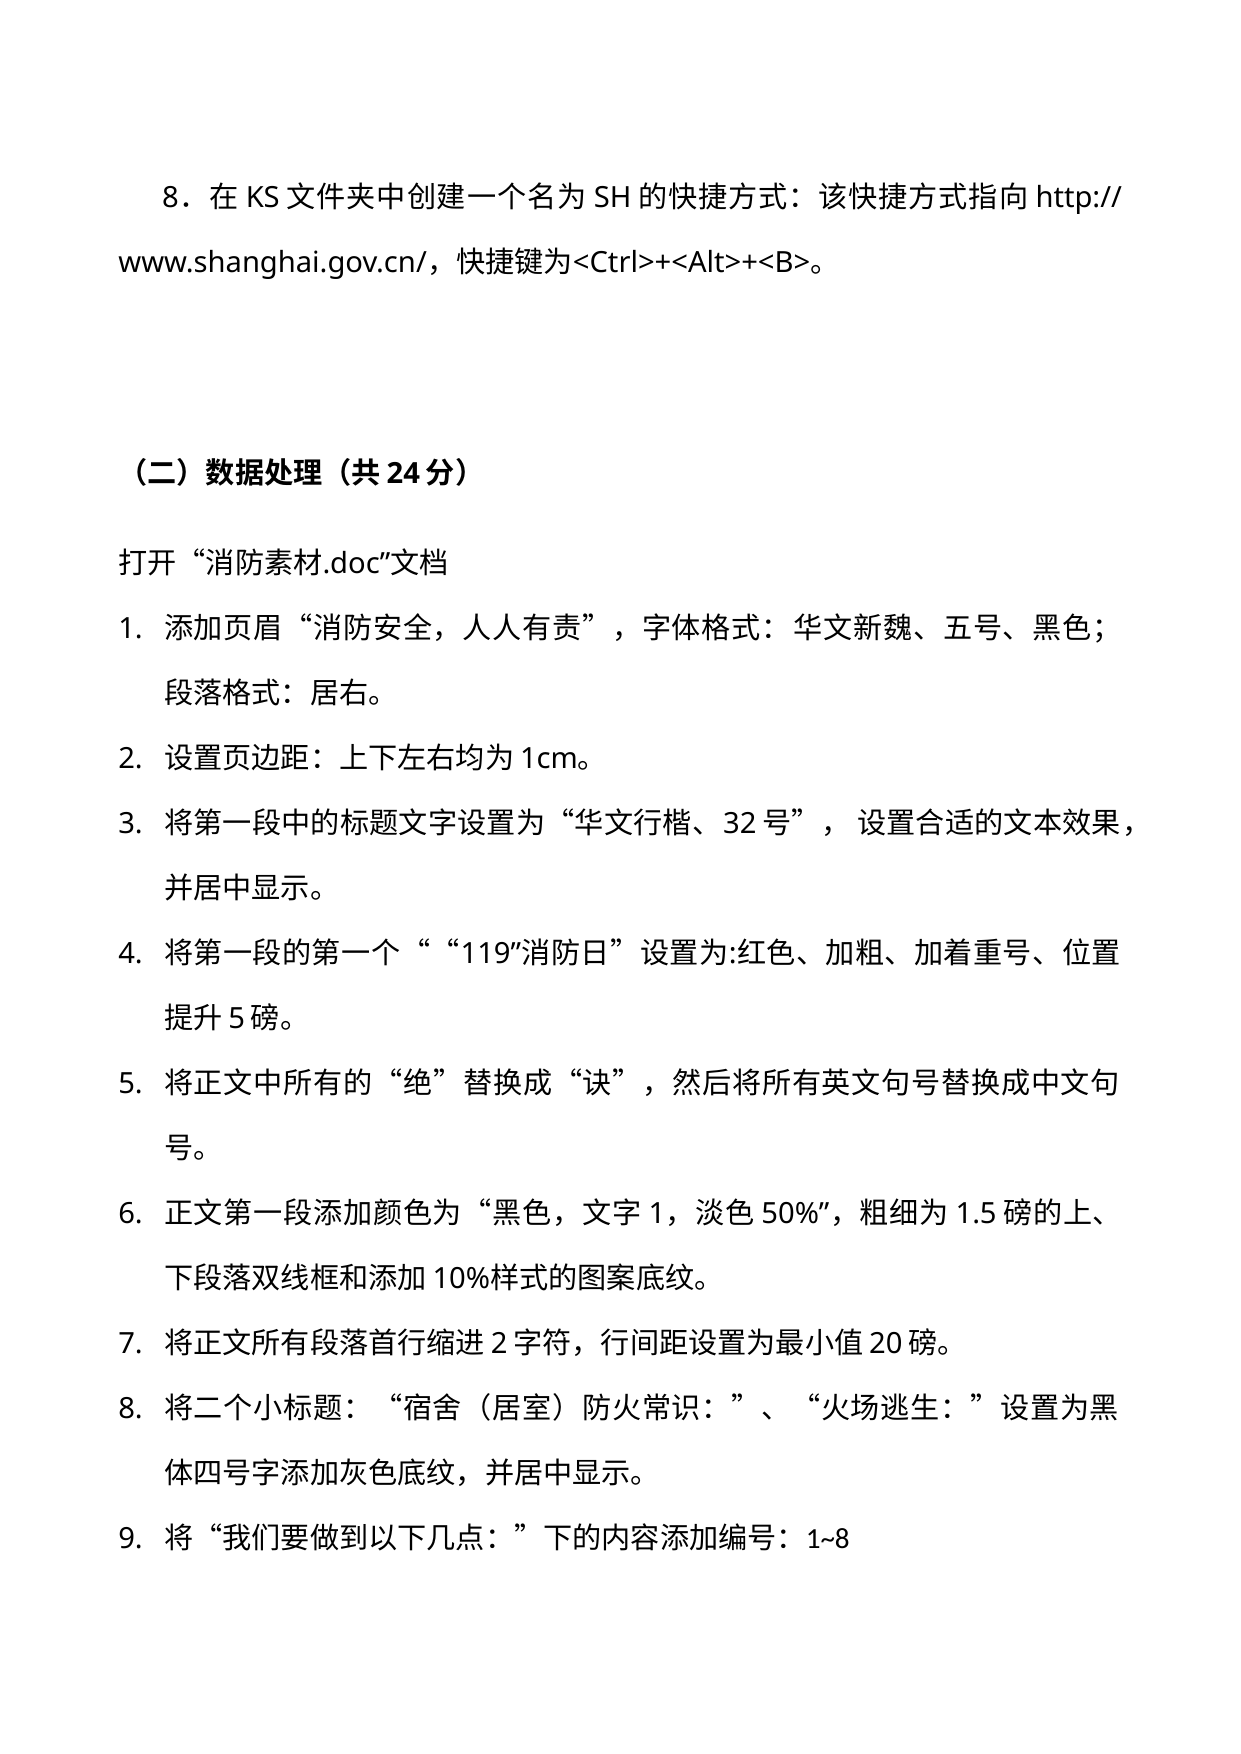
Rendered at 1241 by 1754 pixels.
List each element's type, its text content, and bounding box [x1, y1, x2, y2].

list 设置页边距：上下左右均为1cm。 [118, 723, 1122, 788]
list 添加页眉“消防安全，人人有责”，字体格式：华文新魏、五号、黑色；段落格式：居右。 [118, 593, 1122, 723]
list 将正文所有段落首行缩进2字符，行间距设置为最小值20磅。 [118, 1308, 1122, 1373]
list 将正文中所有的“绝”替换成“诀”，然后将所有英文句号替换成中文句号。 [118, 1048, 1122, 1178]
list 将第一段中的标题文字设置为“华文行楷、32号”， 设置合适的文本效果，并居中显示。 [118, 788, 1122, 918]
list 将二个小标题：“宿舍（居室）防火常识：”、“火场逃生：”设置为黑体四号字添加灰色底纹，并居中显示。 [118, 1373, 1122, 1503]
list 将第一段的第一个““119”消防日”设置为:红色、加粗、加着重号、位置提升5磅。 [118, 918, 1122, 1048]
list 将“我们要做到以下几点：”下的内容添加编号：1~8 [118, 1503, 1122, 1568]
list 正文第一段添加颜色为“黑色，文字1，淡色50%”，粗细为1.5磅的上、下段落双线框和添加10%样式的图案底纹。 [118, 1178, 1122, 1308]
text 打开“消防素材.doc”文档 [118, 528, 1122, 593]
text （二）数据处理（共24分） [118, 438, 1122, 503]
text 8．在KS文件夹中创建一个名为SH的快捷方式：该快捷方式指向http://www.shanghai.gov.cn/，快捷键为<Ctrl>+<Alt>+<B>。 [118, 162, 1122, 292]
